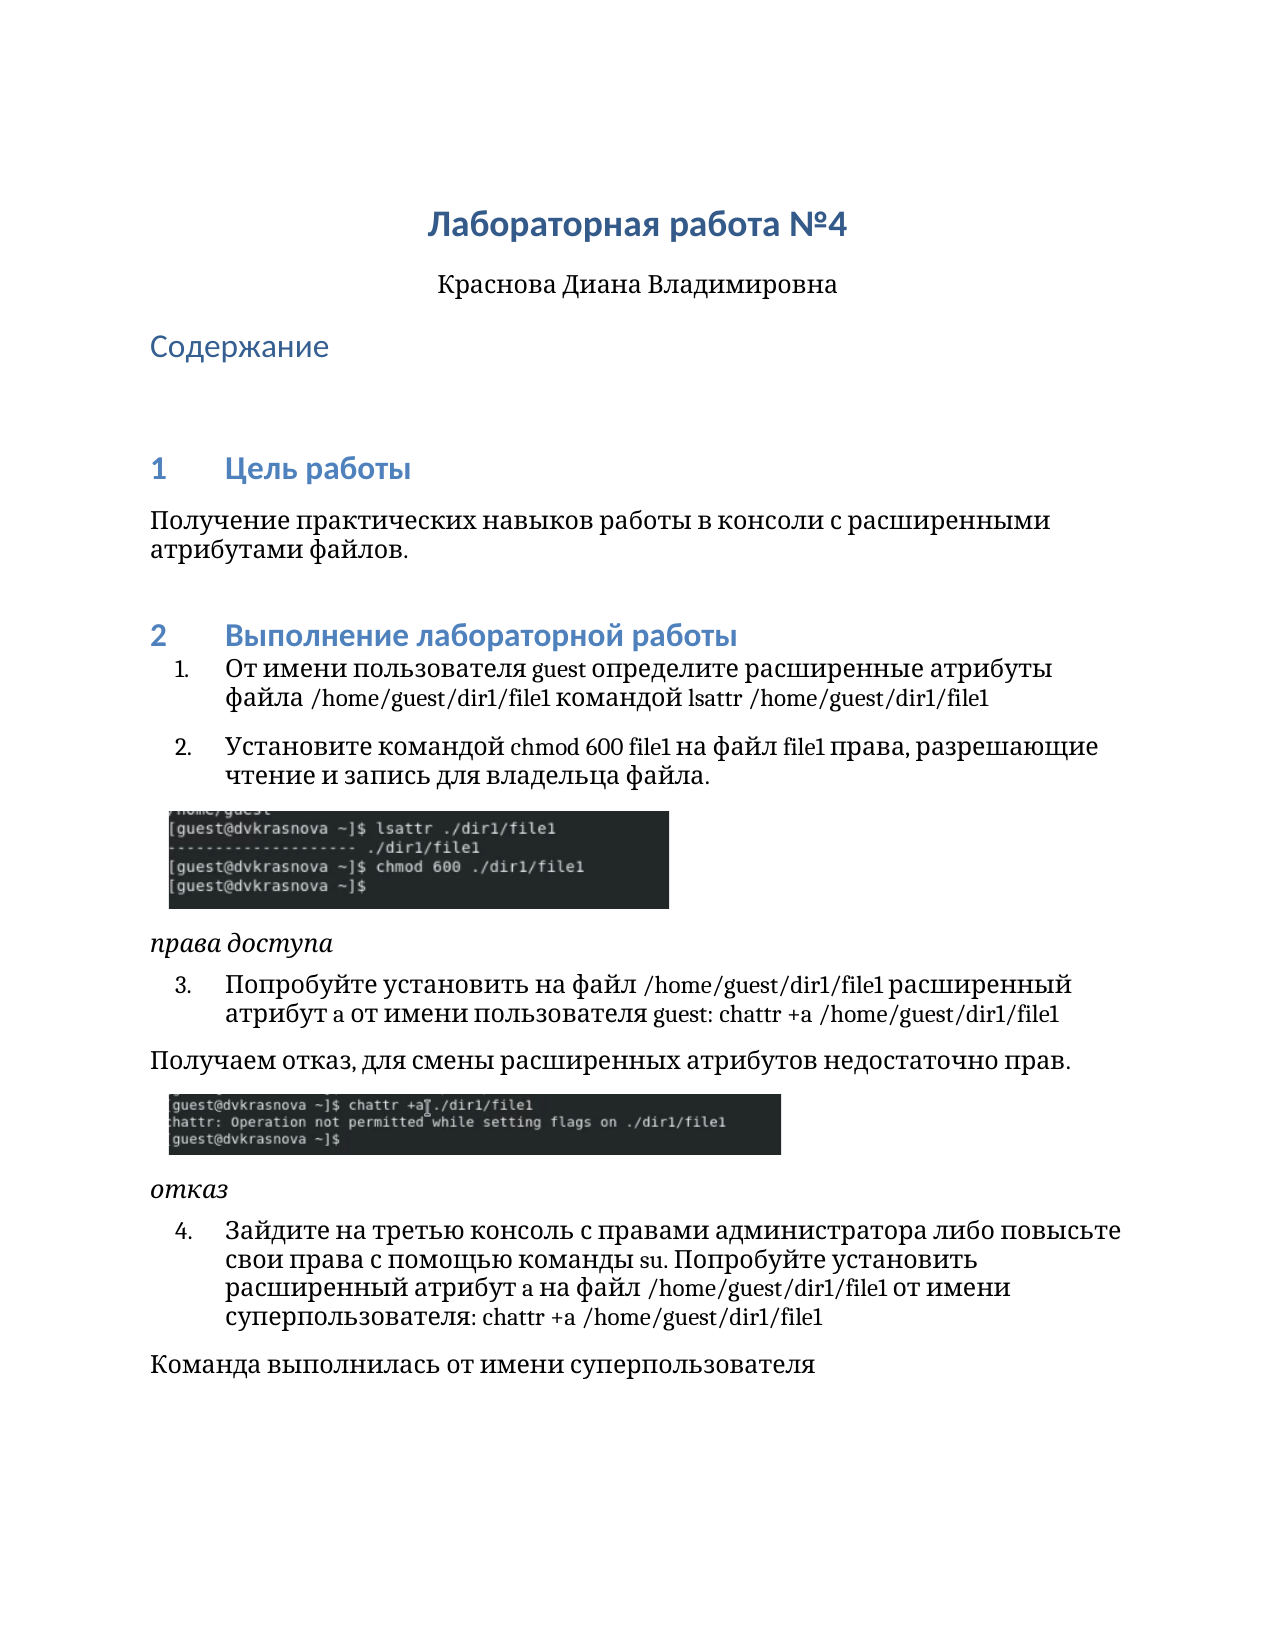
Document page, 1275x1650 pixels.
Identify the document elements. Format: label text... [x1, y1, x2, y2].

title Лабораторная работа №4 [150, 200, 1125, 246]
text Команда выполнилась от имени суперпользователя [150, 1351, 1125, 1379]
picture [168, 1094, 782, 1155]
list Зайдите на третью консоль с правами администратора либо повысьте свои права с помощью команды su. Попробуйте установить расширенный атрибут a на файл /home/guest/dir1/file1 от имени суперпользователя: chattr +a /home/guest/dir1/file1 [175, 1217, 1125, 1332]
text отказ [150, 1176, 1125, 1204]
text Получаем отказ, для смены расширенных атрибутов недостаточно прав. [150, 1047, 1125, 1076]
list От имени пользователя guest определите расширенные атрибуты файла /home/guest/dir1/file1 командой lsattr /home/guest/dir1/file1 [175, 655, 1125, 712]
picture [168, 811, 670, 909]
list Попробуйте установить на файл /home/guest/dir1/file1 расширенный атрибут a от имени пользователя guest: chattr +a /home/guest/dir1/file1 [175, 971, 1125, 1028]
subtitle 2 Выполнение лабораторной работы [150, 614, 1125, 655]
text Краснова Диана Владимировна [150, 271, 1125, 299]
text Получение практических навыков работы в консоли с расширенными атрибутами файлов. [150, 507, 1125, 564]
list Установите командой chmod 600 file1 на файл file1 права, разрешающие чтение и запись для владельца файла. [175, 733, 1125, 791]
subtitle 1 Цель работы [150, 447, 1125, 488]
text права доступа [150, 929, 1125, 958]
